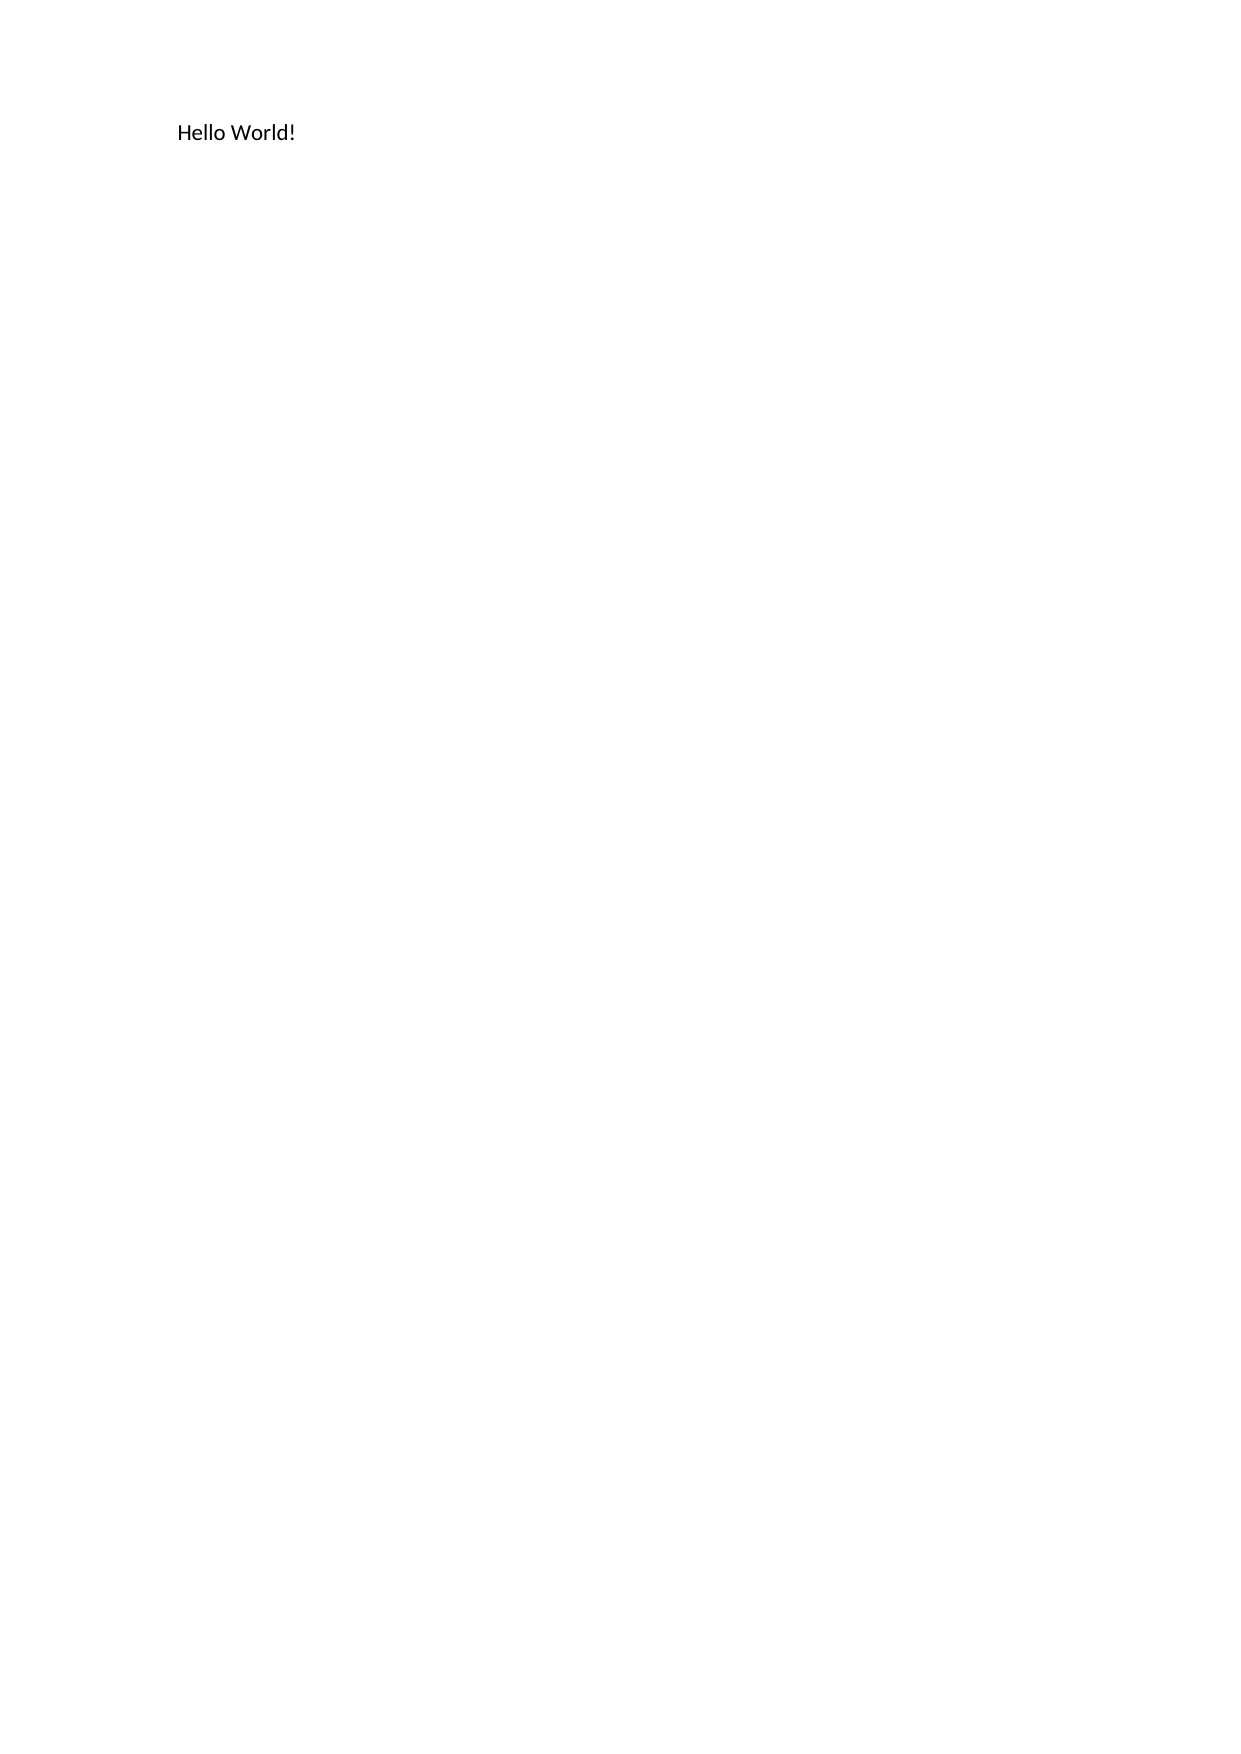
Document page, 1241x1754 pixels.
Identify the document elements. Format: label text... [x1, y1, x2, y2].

text Hello World! [177, 118, 1152, 146]
